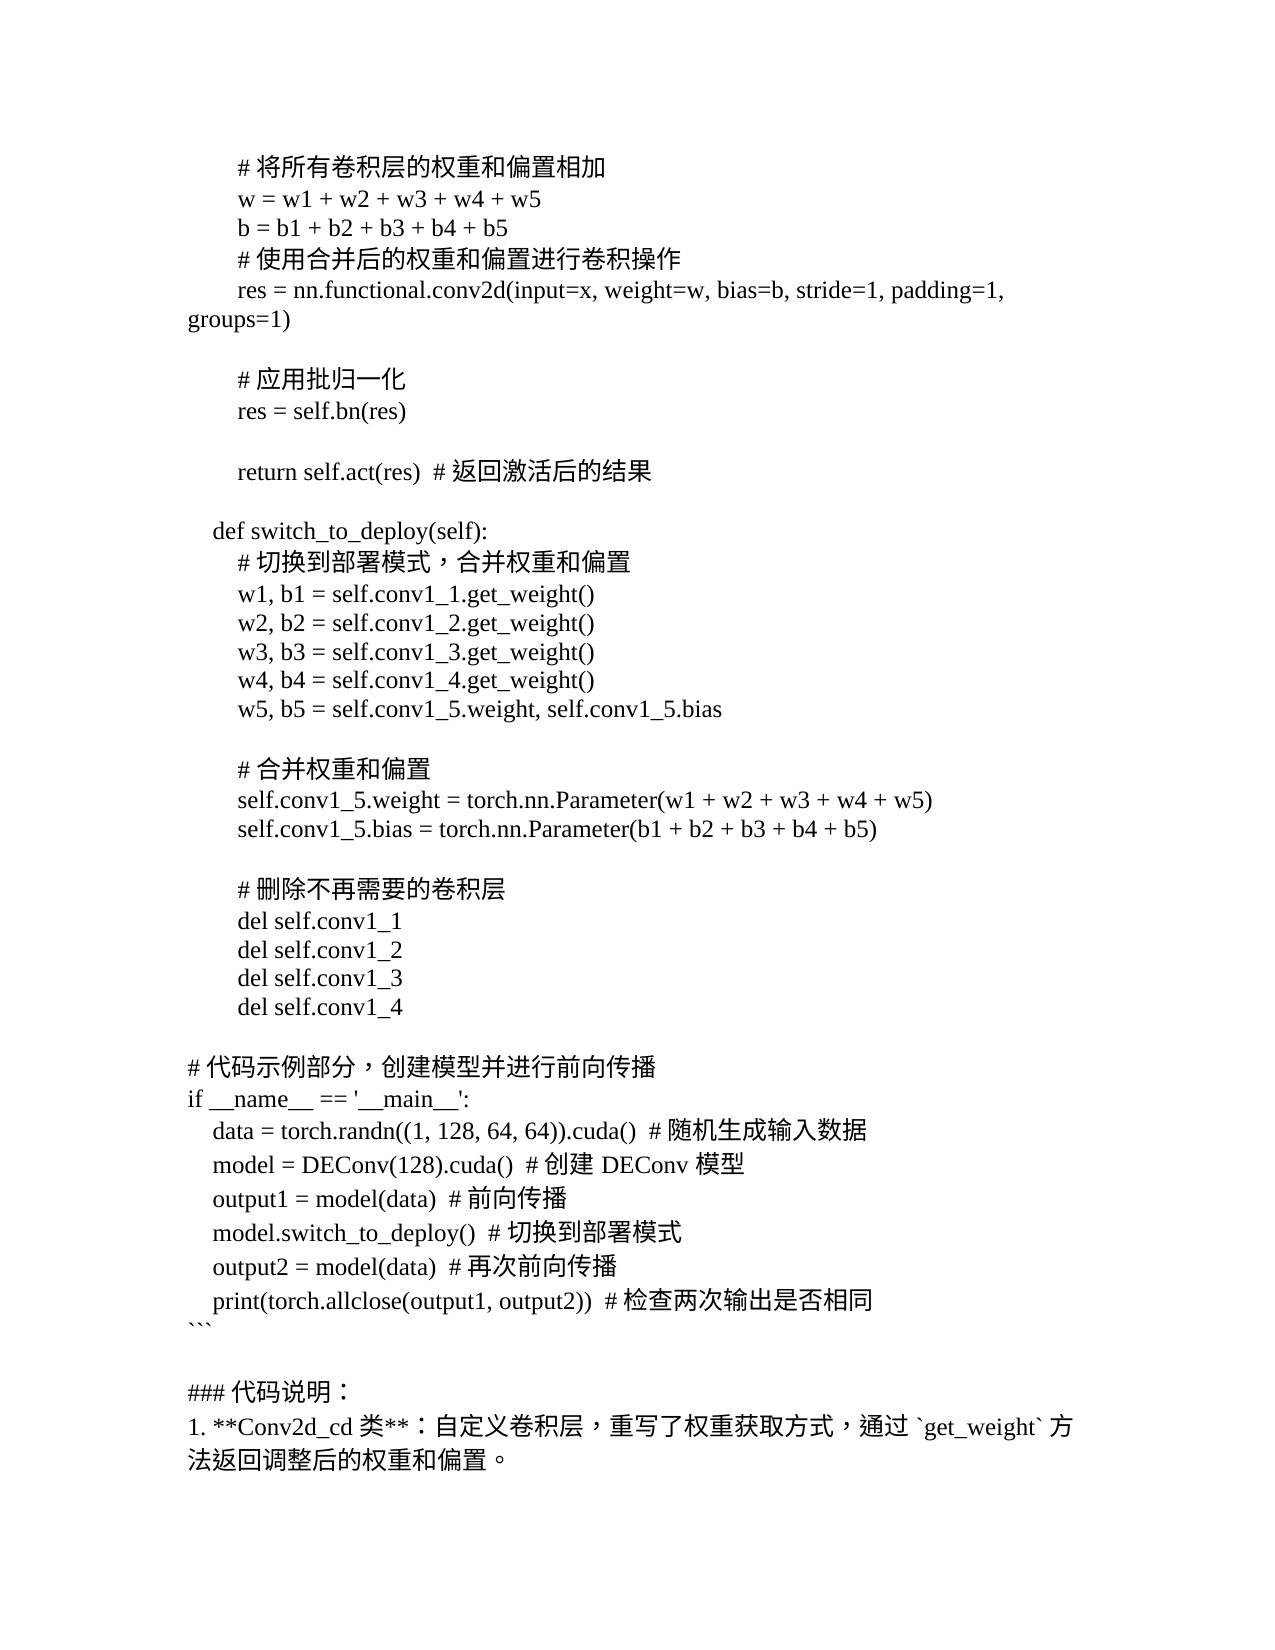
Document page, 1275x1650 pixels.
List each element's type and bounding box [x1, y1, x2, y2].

text [187, 150, 1087, 1477]
